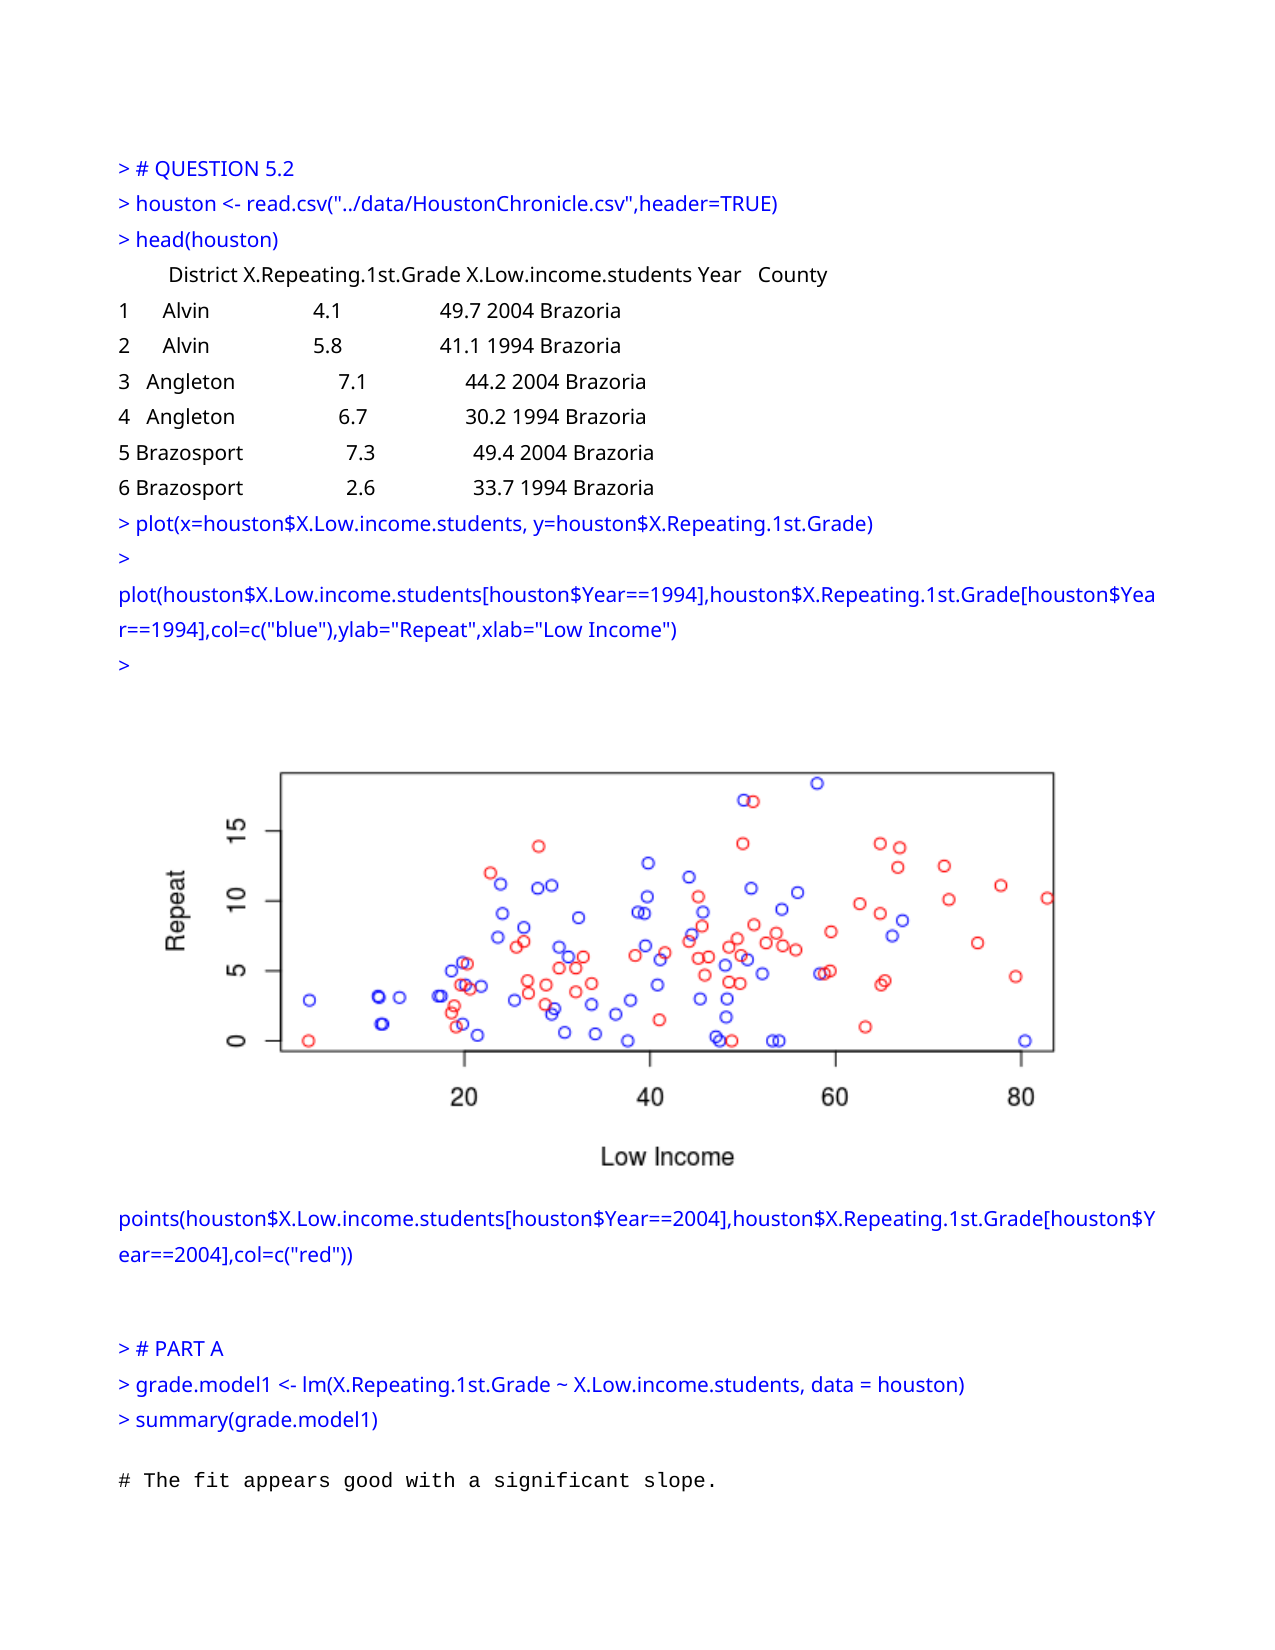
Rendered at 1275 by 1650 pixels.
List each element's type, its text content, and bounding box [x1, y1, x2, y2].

text 6 Brazosport 2.6 33.7 1994 Brazoria [118, 473, 1157, 502]
text > # QUESTION 5.2 [118, 154, 1157, 182]
text 5 Brazosport 7.3 49.4 2004 Brazoria [118, 438, 1157, 466]
picture [158, 651, 1117, 1205]
text 4 Angleton 6.7 30.2 1994 Brazoria [118, 402, 1157, 431]
text 3 Angleton 7.1 44.2 2004 Brazoria [118, 367, 1157, 395]
text > grade.model1 <- lm(X.Repeating.1st.Grade ~ X.Low.income.students, data = houston) [118, 1370, 1157, 1398]
text > plot(houston$X.Low.income.students[houston$Year==1994],houston$X.Repeating.1st.Grade[houston$Year==1994],col=c("blue"),ylab="Repeat",xlab="Low Income") [118, 544, 1157, 644]
text > plot(x=houston$X.Low.income.students, y=houston$X.Repeating.1st.Grade) [118, 509, 1157, 537]
text 1 Alvin 4.1 49.7 2004 Brazoria [118, 296, 1157, 324]
text 2 Alvin 5.8 41.1 1994 Brazoria [118, 331, 1157, 360]
text > houston <- read.csv("../data/HoustonChronicle.csv",header=TRUE) [118, 189, 1157, 218]
text > # PART A [118, 1334, 1157, 1363]
text # The fit appears good with a significant slope. [118, 1470, 1157, 1494]
text District X.Repeating.1st.Grade X.Low.income.students Year County [118, 260, 1157, 289]
text > summary(grade.model1) [118, 1405, 1157, 1434]
text > head(houston) [118, 225, 1157, 253]
